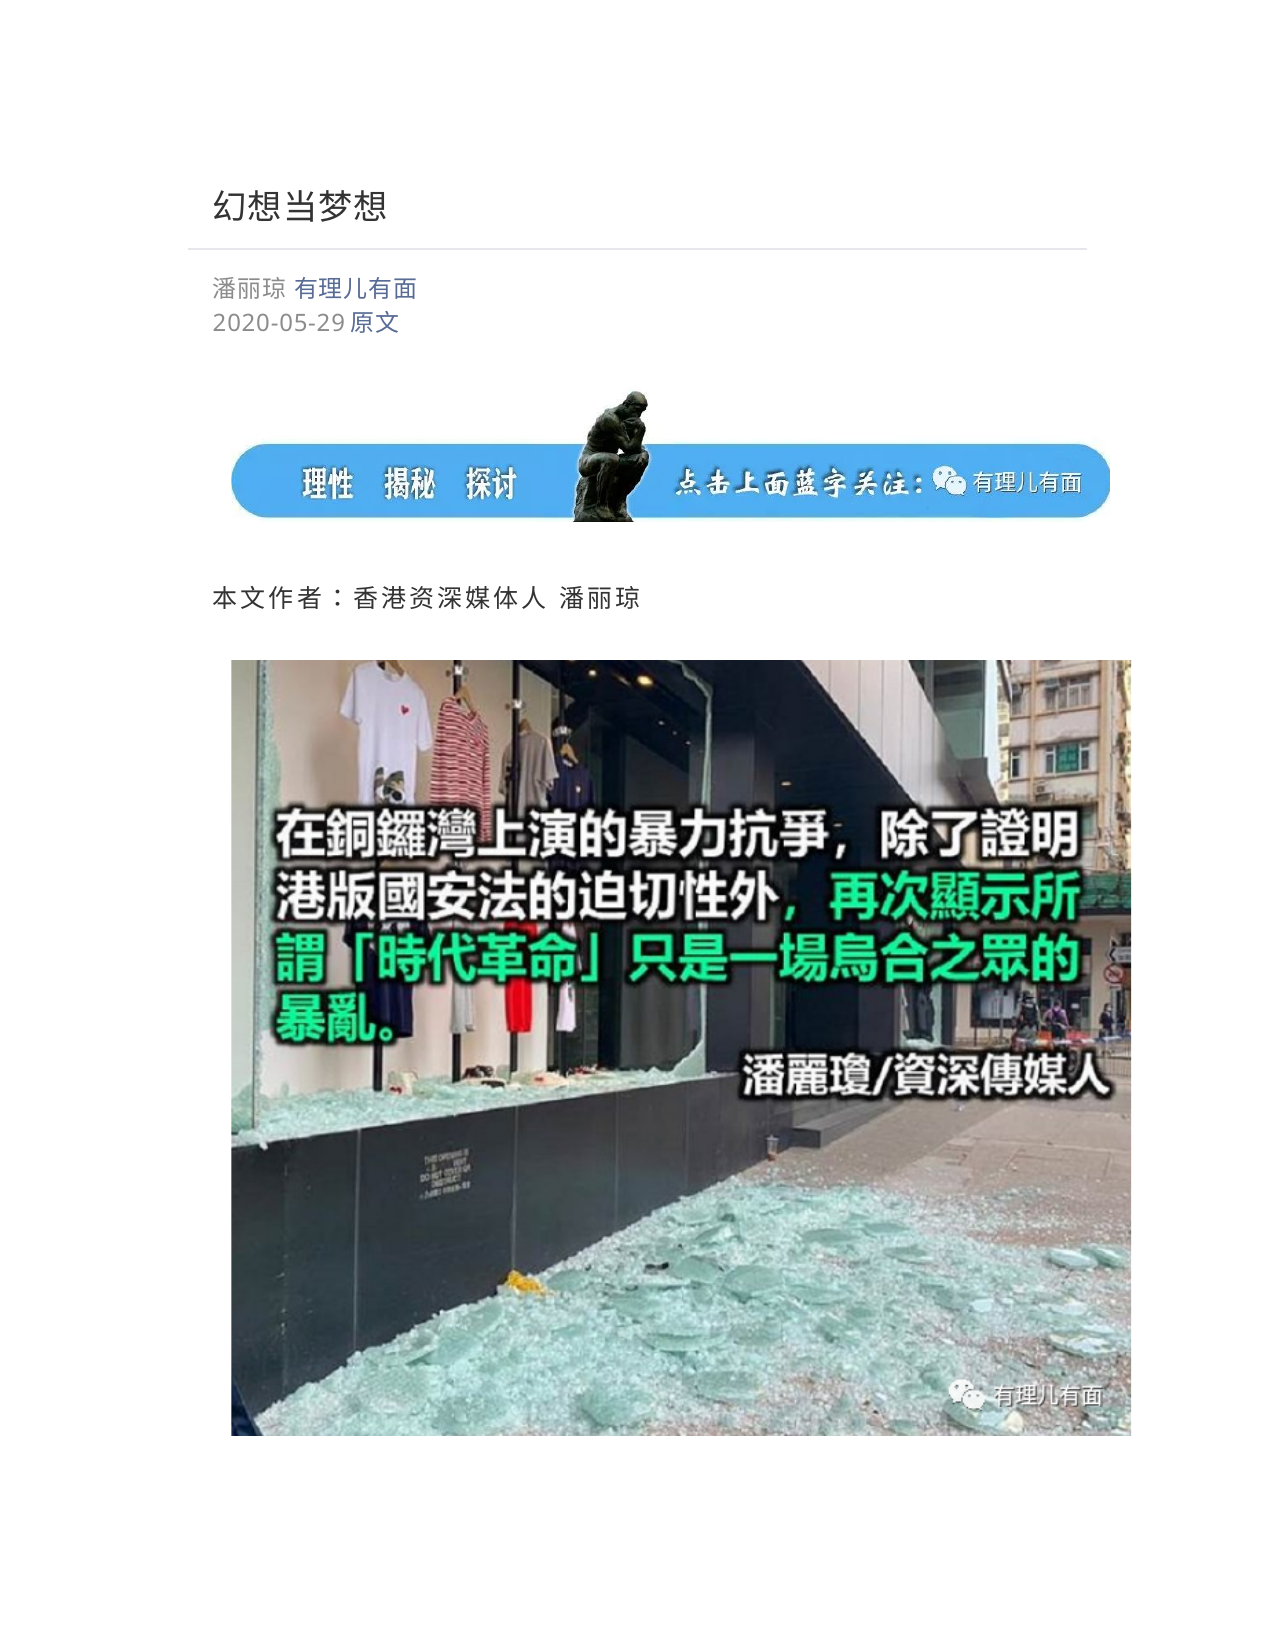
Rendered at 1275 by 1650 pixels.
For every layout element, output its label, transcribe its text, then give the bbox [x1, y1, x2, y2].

text 2020-05-29原文 发表于 [212, 304, 1062, 338]
title 幻想当梦想 [187, 150, 1087, 250]
list 潘丽琼 有理儿有面 [212, 272, 1062, 304]
text 本文作者：香港资深媒体人 潘丽琼 [212, 568, 1062, 614]
picture [231, 660, 1132, 1436]
picture [231, 372, 1110, 522]
